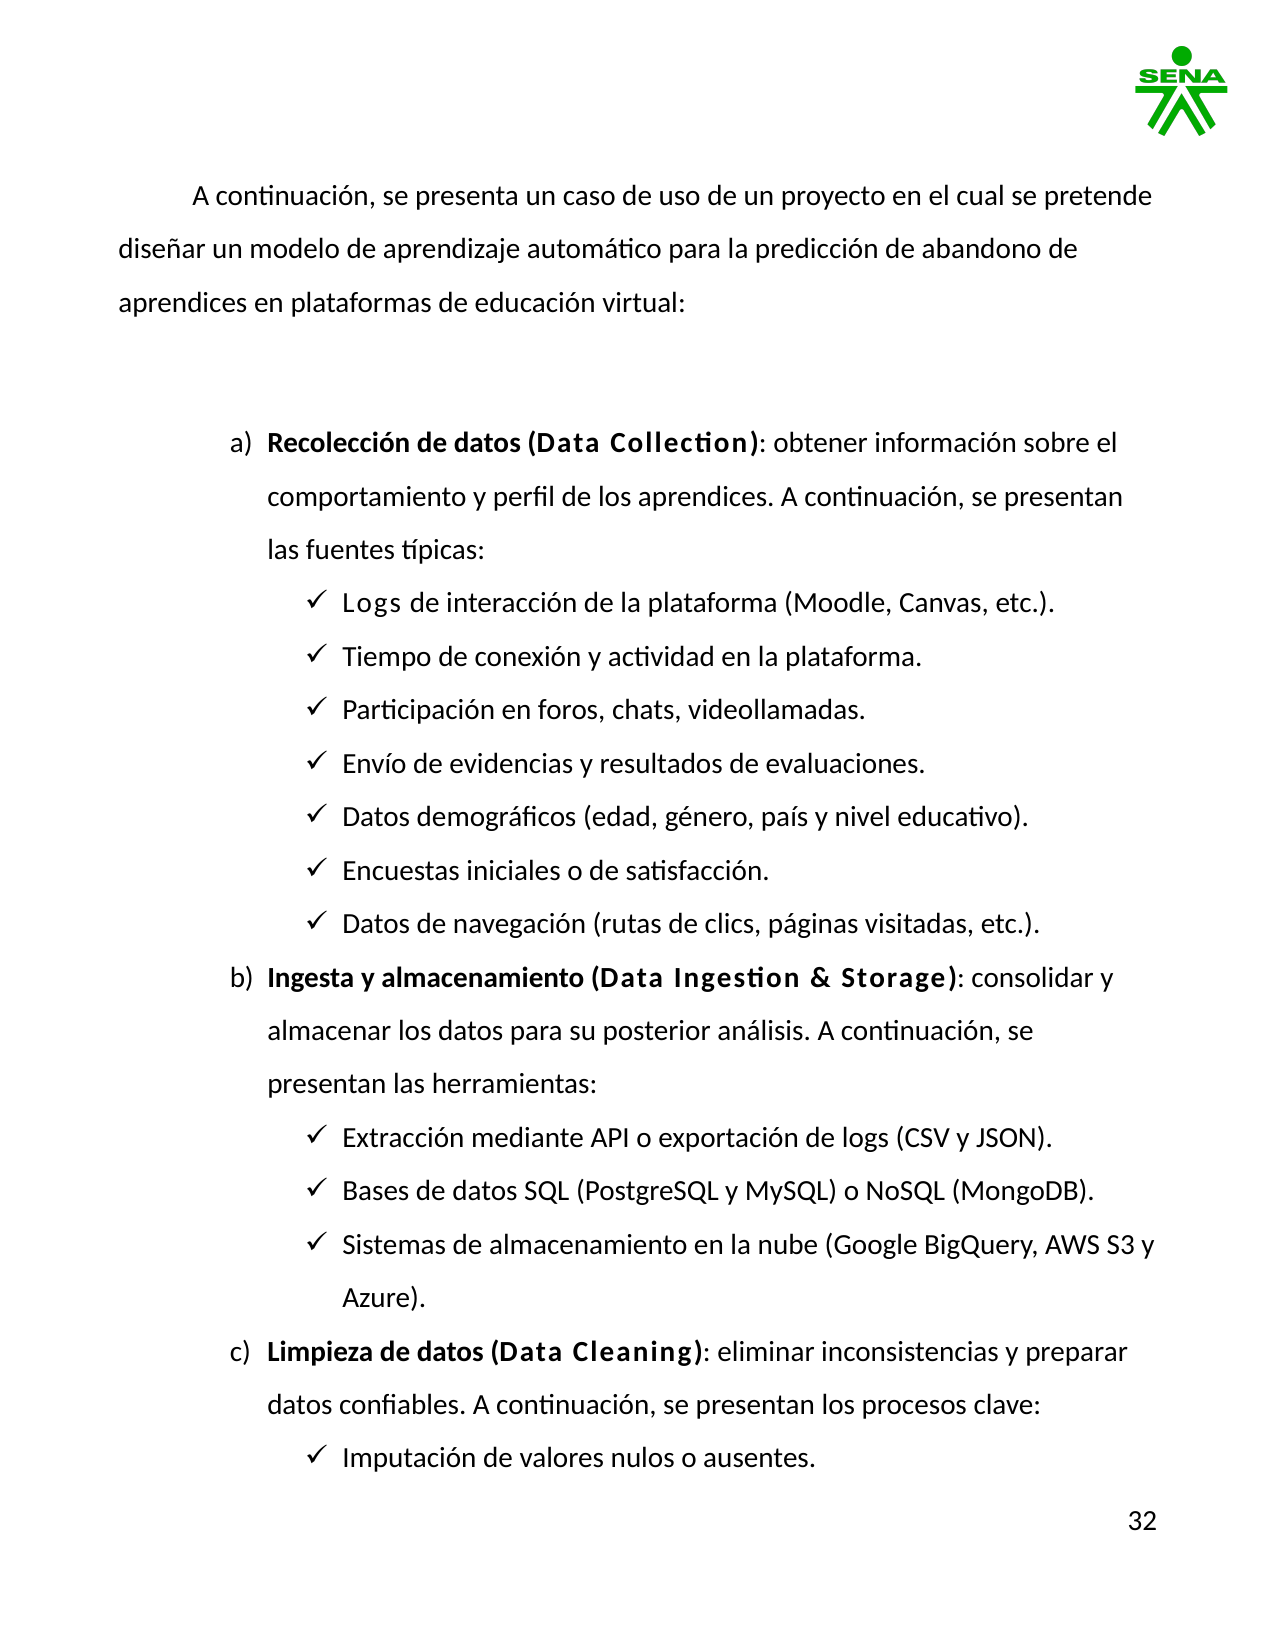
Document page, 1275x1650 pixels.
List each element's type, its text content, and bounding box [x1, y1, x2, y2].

list Limpieza de datos (Data Cleaning): eliminar inconsistencias y preparar datos confiables. A continuación, se presentan los procesos clave: [229, 1333, 1157, 1422]
picture [1135, 46, 1228, 136]
list Logs de interacción de la plataforma (Moodle, Canvas, etc.). [304, 584, 1157, 620]
list Extracción mediante API o exportación de logs (CSV y JSON). [304, 1119, 1157, 1154]
list Envío de evidencias y resultados de evaluaciones. [304, 745, 1157, 781]
text A continuación, se presenta un caso de uso de un proyecto en el cual se pretende diseñar un modelo de aprendizaje automático para la predicción de abandono de aprendices en plataformas de educación virtual: [118, 177, 1157, 320]
list Encuestas iniciales o de satisfacción. [304, 852, 1157, 887]
list Datos demográficos (edad, género, país y nivel educativo). [304, 798, 1157, 834]
list Datos de navegación (rutas de clics, páginas visitadas, etc.). [304, 905, 1157, 941]
list Tiempo de conexión y actividad en la plataforma. [304, 638, 1157, 674]
list Recolección de datos (Data Collection): obtener información sobre el comportamiento y perfil de los aprendices. A continuación, se presentan las fuentes típicas: [229, 424, 1157, 567]
list Imputación de valores nulos o ausentes. [304, 1439, 1157, 1475]
list Ingesta y almacenamiento (Data Ingestion & Storage): consolidar y almacenar los datos para su posterior análisis. A continuación, se presentan las herramientas: [229, 959, 1157, 1101]
list Participación en foros, chats, videollamadas. [304, 691, 1157, 727]
list Sistemas de almacenamiento en la nube (Google BigQuery, AWS S3 y Azure). [304, 1226, 1157, 1315]
list Bases de datos SQL (PostgreSQL y MySQL) o NoSQL (MongoDB). [304, 1172, 1157, 1208]
